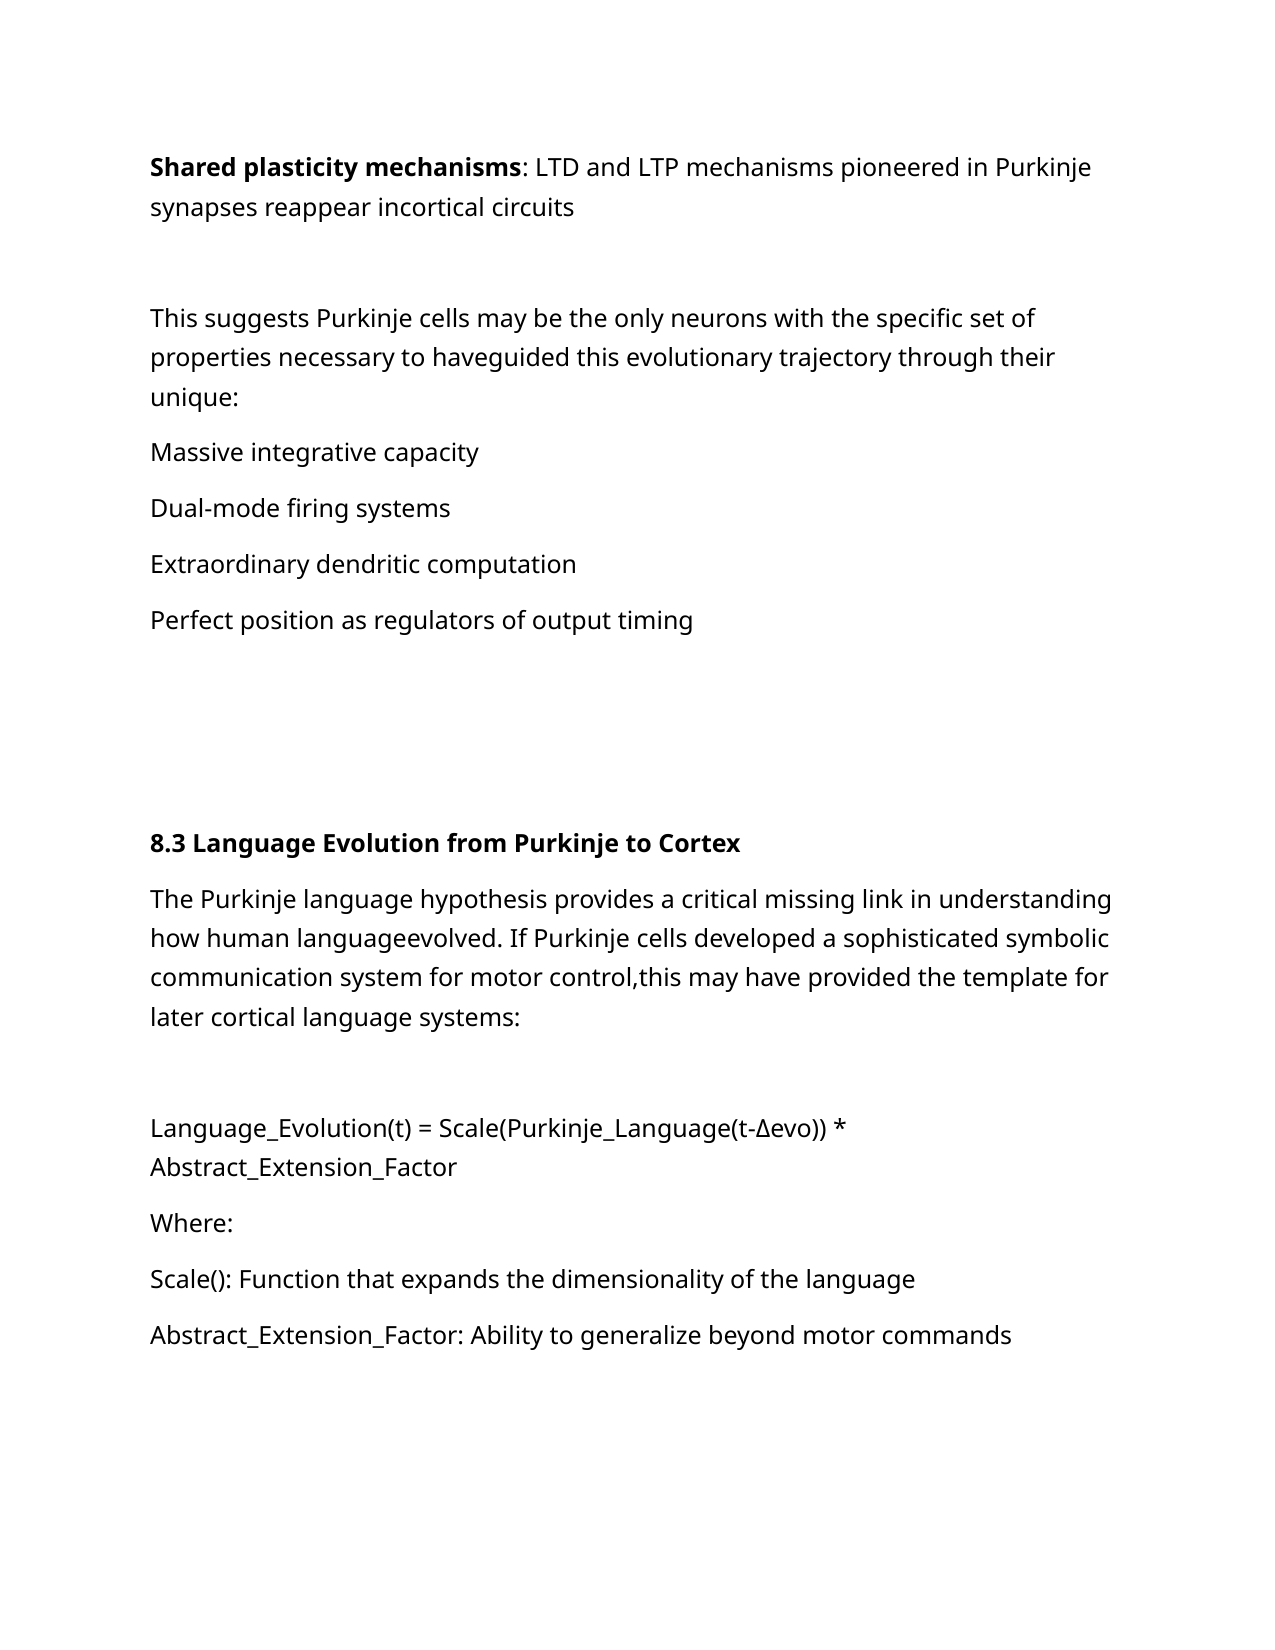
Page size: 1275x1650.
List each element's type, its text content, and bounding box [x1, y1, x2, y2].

text The Purkinje language hypothesis provides a critical missing link in understanding how human languageevolved. If Purkinje cells developed a sophisticated symbolic communication system for motor control,this may have provided the template for later cortical language systems: [150, 882, 1125, 1033]
text This suggests Purkinje cells may be the only neurons with the specific set of properties necessary to haveguided this evolutionary trajectory through their unique: [150, 301, 1125, 413]
text Where: [150, 1206, 1125, 1240]
text Massive integrative capacity [150, 435, 1125, 469]
text Scale(): Function that expands the dimensionality of the language [150, 1262, 1125, 1296]
text Dual-mode firing systems [150, 491, 1125, 525]
text Extraordinary dendritic computation [150, 547, 1125, 581]
text 8.3 Language Evolution from Purkinje to Cortex [150, 826, 1125, 860]
text Abstract_Extension_Factor: Ability to generalize beyond motor commands [150, 1317, 1125, 1352]
text Language_Evolution(t) = Scale(Purkinje_Language(t-Δevo)) * Abstract_Extension_Factor [150, 1111, 1125, 1184]
text Shared plasticity mechanisms: LTD and LTP mechanisms pioneered in Purkinje synapses reappear incortical circuits [150, 150, 1125, 223]
text Perfect position as regulators of output timing [150, 602, 1125, 637]
